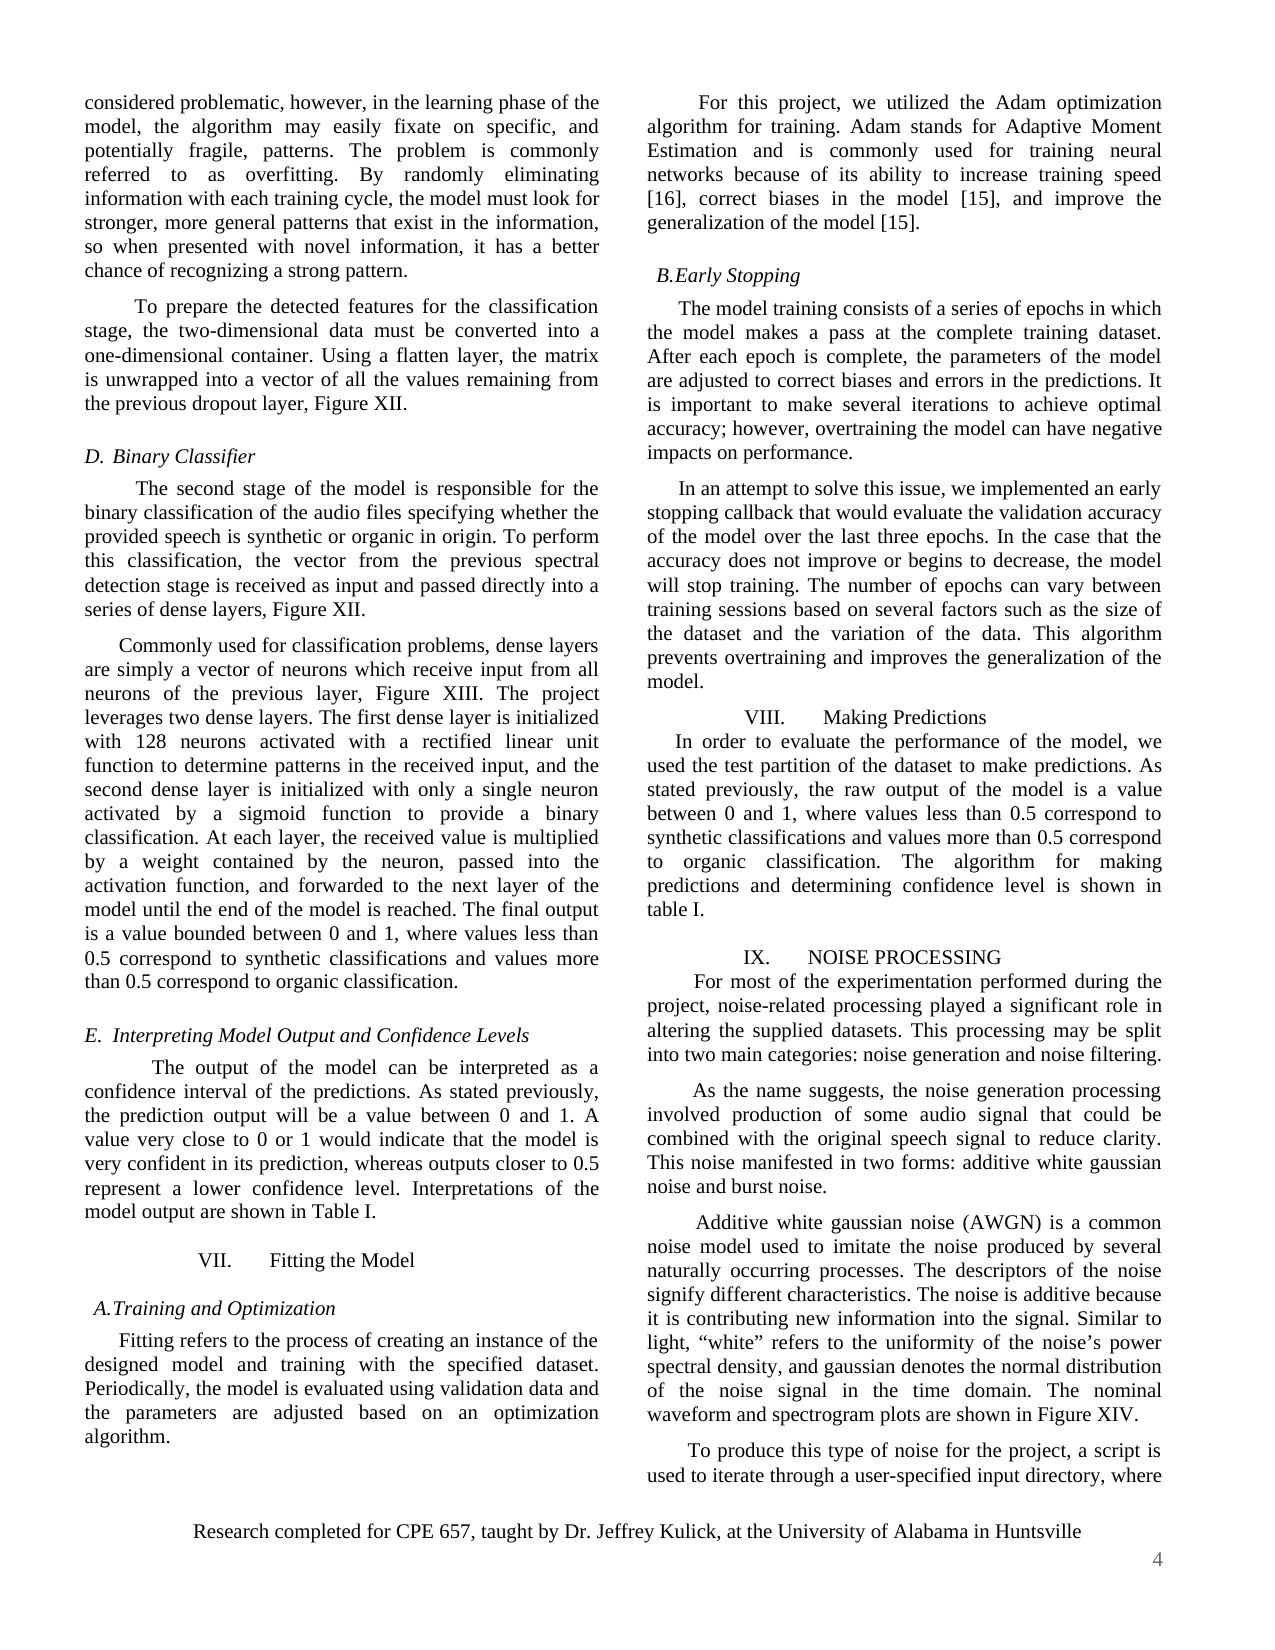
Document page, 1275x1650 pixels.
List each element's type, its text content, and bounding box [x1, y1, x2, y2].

text Fitting refers to the process of creating an instance of the designed model and training with the specified dataset. Periodically, the model is evaluated using validation data and the parameters are adjusted based on an optimization algorithm. [84, 1328, 600, 1448]
list NOISE PROCESSING [637, 945, 1162, 969]
text The second stage of the model is responsible for the binary classification of the audio files specifying whether the provided speech is synthetic or organic in origin. To perform this classification, the vector from the previous spectral detection stage is received as input and passed directly into a series of dense layers, Figure XII. [84, 476, 600, 621]
text For this project, we utilized the Adam optimization algorithm for training. Adam stands for Adaptive Moment Estimation and is commonly used for training neural networks because of its ability to increase training speed [16], correct biases in the model [15], and improve the generalization of the model [15]. [647, 90, 1162, 234]
text The output of the model can be interpreted as a confidence interval of the predictions. As stated previously, the prediction output will be a value between 0 and 1. A value very close to 0 or 1 would indicate that the model is very confident in its prediction, whereas outputs closer to 0.5 represent a lower confidence level. Interpretations of the model output are shown in Table I. [84, 1055, 600, 1223]
subtitle Early Stopping [656, 263, 1162, 287]
list Fitting the Model [47, 1248, 600, 1272]
text As the name suggests, the noise generation processing involved production of some audio signal that could be combined with the original speech signal to reduce clarity. This noise manifested in two forms: additive white gaussian noise and burst noise. [647, 1078, 1162, 1198]
list Making Predictions [637, 705, 1162, 729]
text For most of the experimentation performed during the project, noise-related processing played a significant role in altering the supplied datasets. This processing may be split into two main categories: noise generation and noise filtering. [647, 969, 1162, 1066]
text Additive white gaussian noise (AWGN) is a common noise model used to imitate the noise produced by several naturally occurring processes. The descriptors of the noise signify different characteristics. The noise is additive because it is contributing new information into the signal. Similar to light, “white” refers to the uniformity of the noise’s power spectral density, and gaussian denotes the normal distribution of the noise signal in the time domain. The nominal waveform and spectrogram plots are shown in Figure XIV. [647, 1210, 1162, 1426]
text Commonly used for classification problems, dense layers are simply a vector of neurons which receive input from all neurons of the previous layer, Figure XIII. The project leverages two dense layers. The first dense layer is initialized with 128 neurons activated with a rectified linear unit function to determine patterns in the received input, and the second dense layer is initialized with only a single neuron activated by a sigmoid function to provide a binary classification. At each layer, the received value is multiplied by a weight contained by the neuron, passed into the activation function, and forwarded to the next layer of the model until the end of the model is reached. The final output is a value bounded between 0 and 1, where values less than 0.5 correspond to synthetic classifications and values more than 0.5 correspond to organic classification. [84, 633, 600, 993]
text The model training consists of a series of epochs in which the model makes a pass at the complete training dataset. After each epoch is complete, the parameters of the model are adjusted to correct biases and errors in the predictions. It is important to make several iterations to achieve optimal accuracy; however, overtraining the model can have negative impacts on performance. [647, 296, 1162, 464]
subtitle Binary Classifier [84, 444, 600, 468]
text To prepare the detected features for the classification stage, the two-dimensional data must be converted into a one-dimensional container. Using a flatten layer, the matrix is unwrapped into a vector of all the values remaining from the previous dropout layer, Figure XII. [84, 294, 600, 415]
subtitle Interpreting Model Output and Confidence Levels [84, 1023, 600, 1047]
text In order to evaluate the performance of the model, we used the test partition of the dataset to make predictions. As stated previously, the raw output of the model is a value between 0 and 1, where values less than 0.5 correspond to synthetic classifications and values more than 0.5 correspond to organic classification. The algorithm for making predictions and determining confidence level is shown in table I. [647, 729, 1162, 921]
subtitle Training and Optimization [94, 1296, 600, 1320]
text In an attempt to solve this issue, we implemented an early stopping callback that would evaluate the validation accuracy of the model over the last three epochs. In the case that the accuracy does not improve or begins to decrease, the model will stop training. The number of epochs can vary between training sessions based on several factors such as the size of the dataset and the variation of the data. This algorithm prevents overtraining and improves the generalization of the model. [647, 476, 1162, 693]
